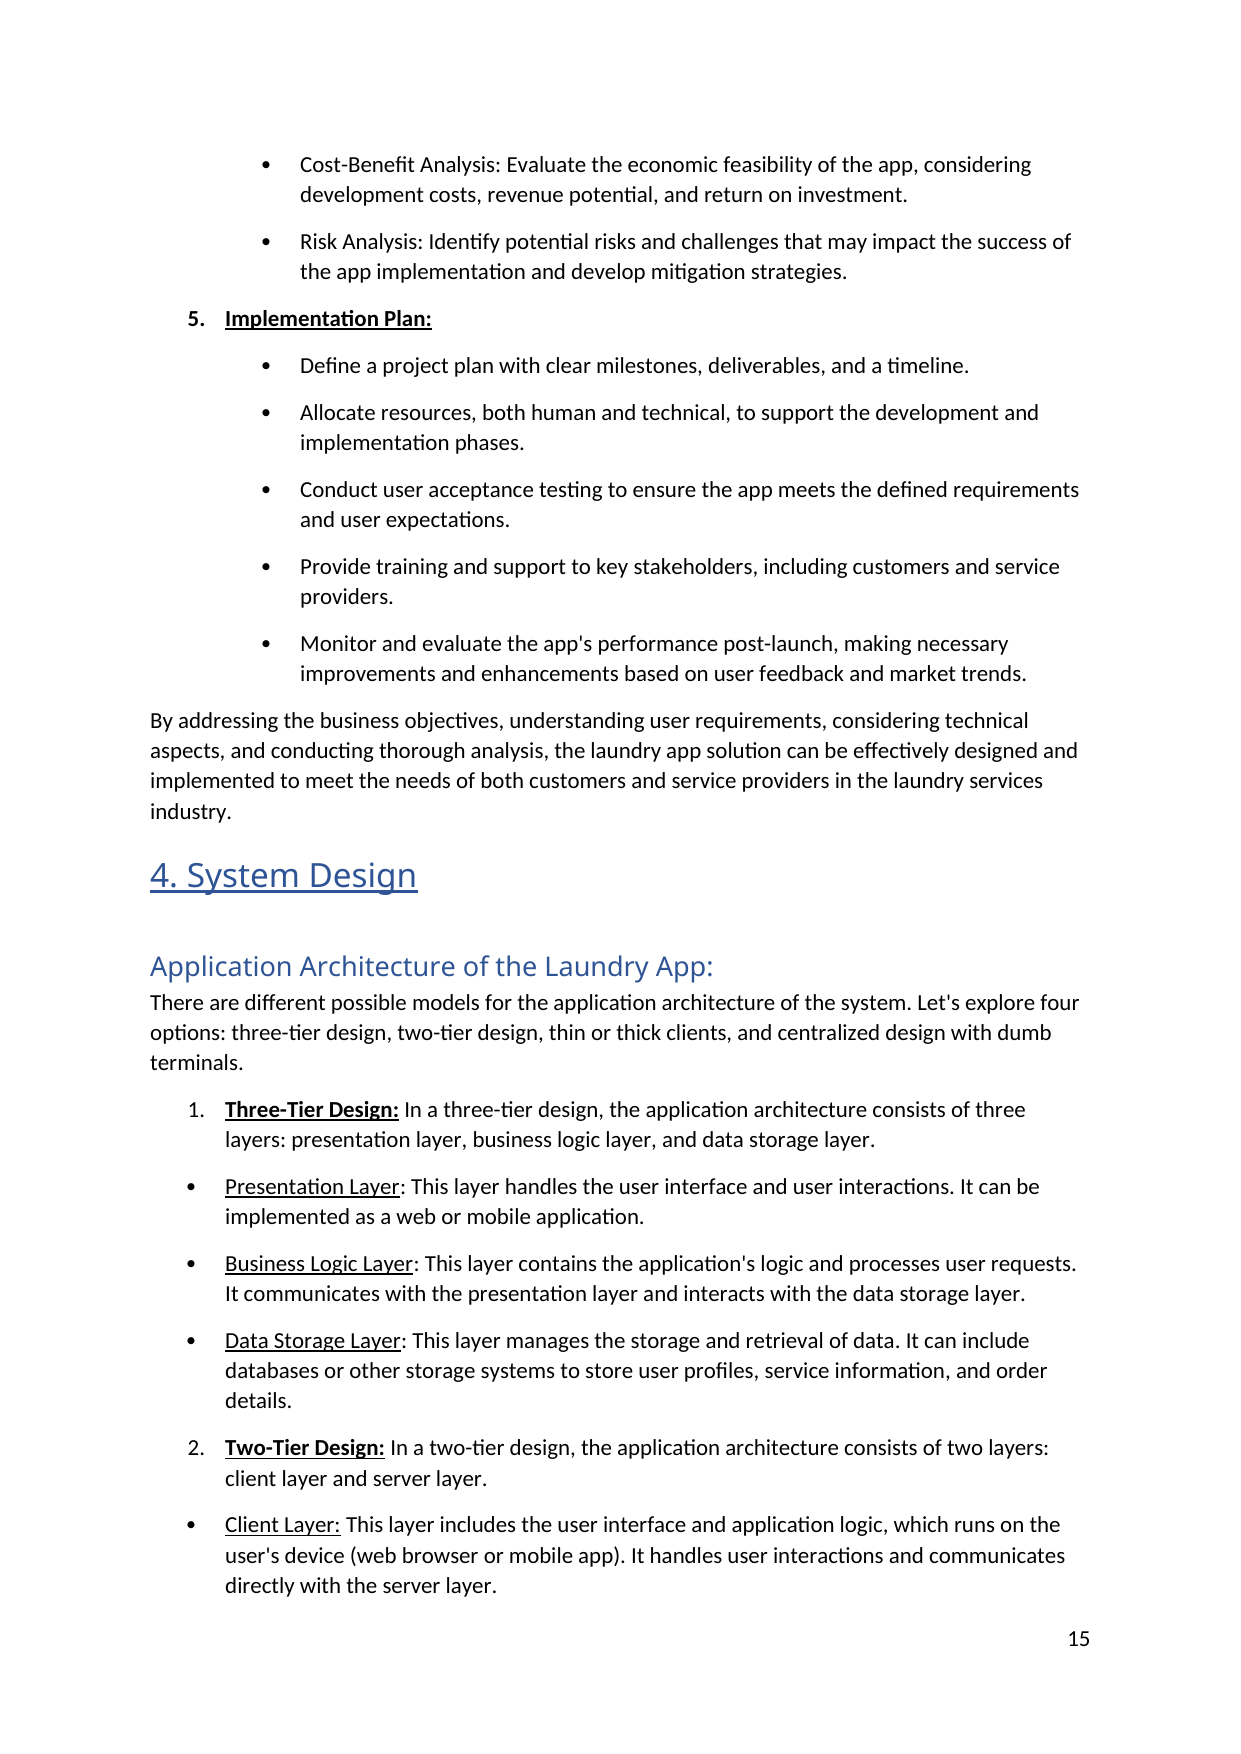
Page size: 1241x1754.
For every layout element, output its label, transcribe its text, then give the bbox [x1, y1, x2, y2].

list Conduct user acceptance testing to ensure the app meets the defined requirements and user expectations. [262, 475, 1090, 533]
list Risk Analysis: Identify potential risks and challenges that may impact the success of the app implementation and develop mitigation strategies. [262, 227, 1090, 285]
list Implementation Plan: [187, 304, 1090, 332]
text By addressing the business objectives, understanding user requirements, considering technical aspects, and conducting thorough analysis, the laundry app solution can be effectively designed and implemented to meet the needs of both customers and service providers in the laundry services industry. [150, 706, 1090, 825]
list Cost-Benefit Analysis: Evaluate the economic feasibility of the app, considering development costs, revenue potential, and return on investment. [262, 150, 1090, 208]
list Client Layer: This layer includes the user interface and application logic, which runs on the user's device (web browser or mobile app). It handles user interactions and communicates directly with the server layer. [187, 1511, 1090, 1599]
list Provide training and support to key stakeholders, including customers and service providers. [262, 552, 1090, 610]
list Presentation Layer: This layer handles the user interface and user interactions. It can be implemented as a web or mobile application. [187, 1172, 1090, 1230]
list Two-Tier Design: In a two-tier design, the application architecture consists of two layers: client layer and server layer. [187, 1433, 1090, 1492]
subtitle 4. System Design [150, 852, 1090, 897]
text There are different possible models for the application architecture of the system. Let's explore four options: three-tier design, two-tier design, thin or thick clients, and centralized design with dumb terminals. [150, 988, 1090, 1076]
list Business Logic Layer: This layer contains the application's logic and processes user requests. It communicates with the presentation layer and interacts with the data storage layer. [187, 1249, 1090, 1307]
list Define a project plan with clear milestones, deliverables, and a timeline. [262, 351, 1090, 379]
list Data Storage Layer: This layer manages the storage and retrieval of data. It can include databases or other storage systems to store user profiles, service information, and order details. [187, 1326, 1090, 1415]
list Monitor and evaluate the app's performance post-launch, making necessary improvements and enhancements based on user feedback and market trends. [262, 629, 1090, 687]
subtitle Application Architecture of the Laundry App: [150, 948, 1090, 985]
list Three-Tier Design: In a three-tier design, the application architecture consists of three layers: presentation layer, business logic layer, and data storage layer. [187, 1095, 1090, 1153]
list Allocate resources, both human and technical, to support the development and implementation phases. [262, 398, 1090, 456]
